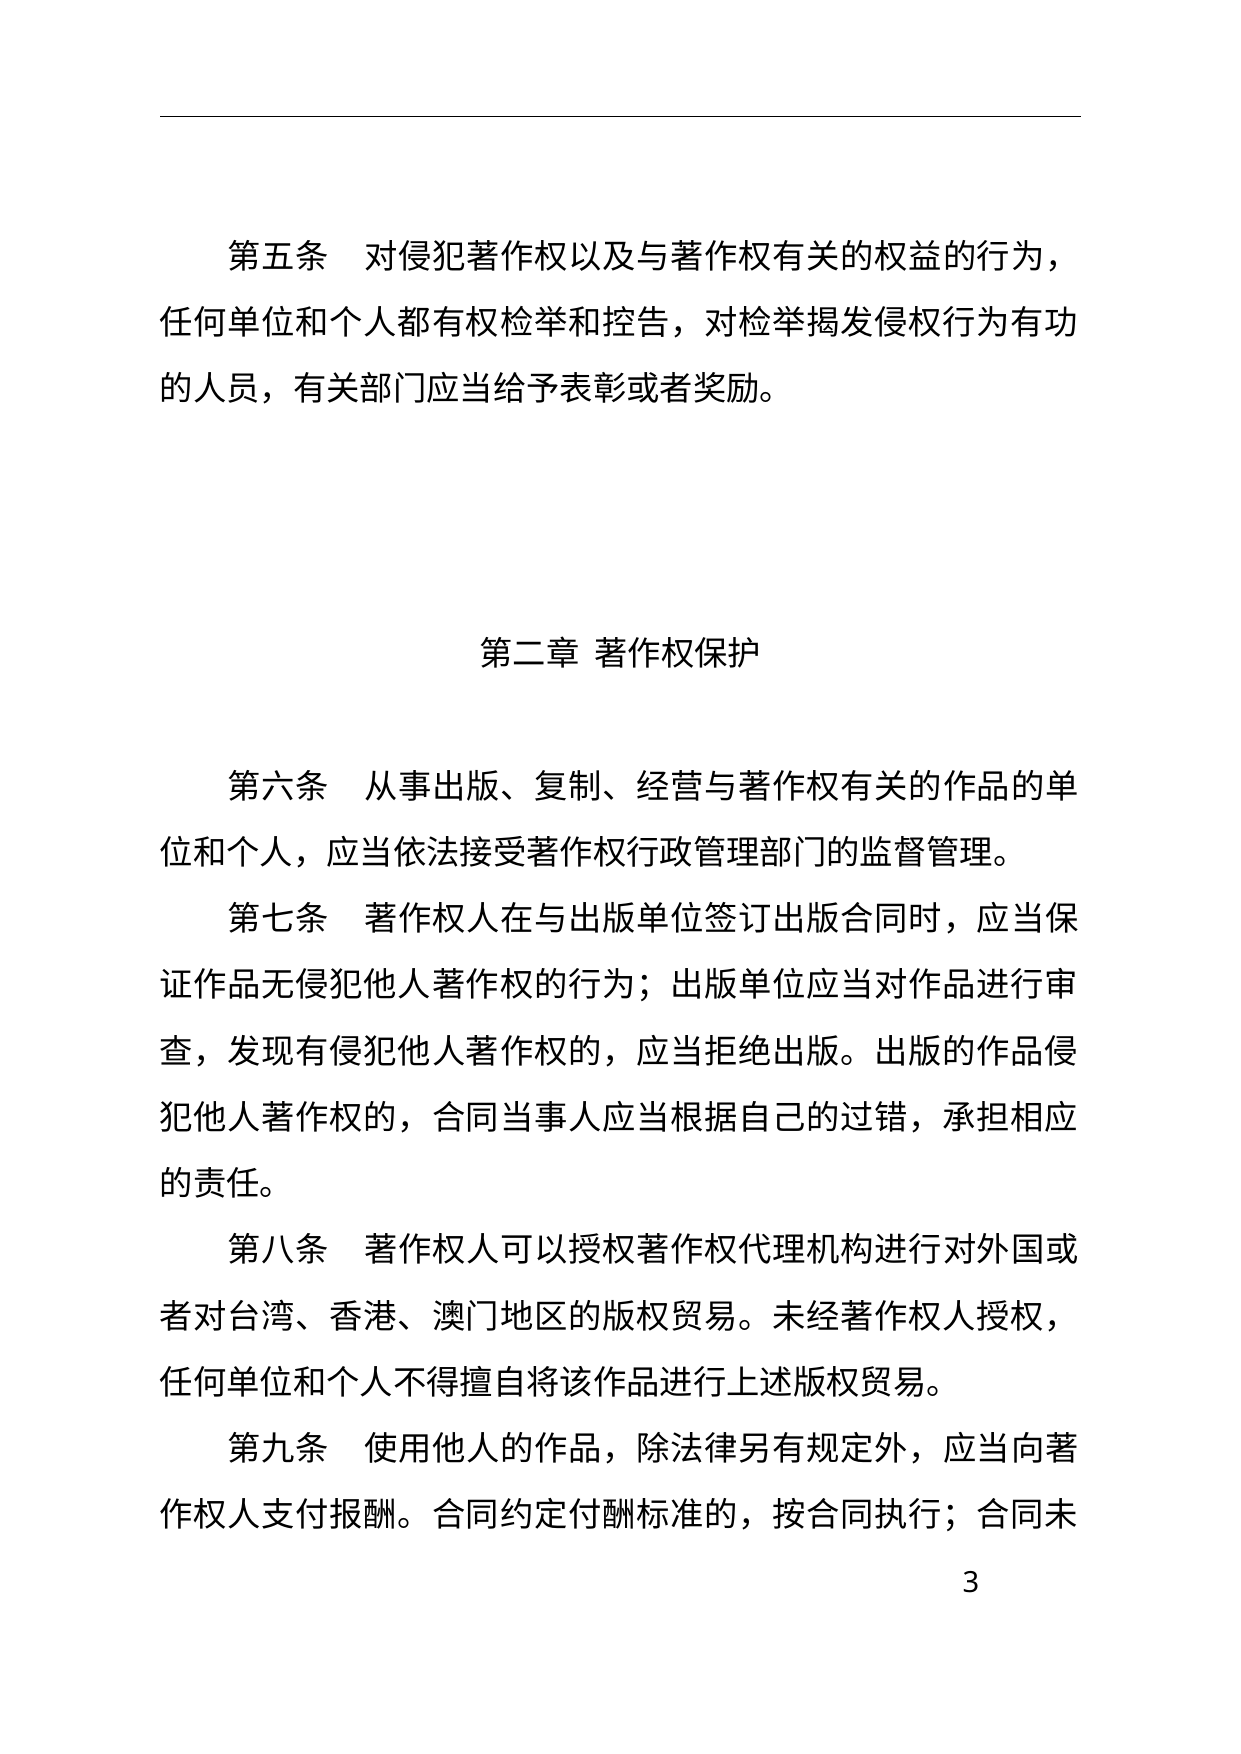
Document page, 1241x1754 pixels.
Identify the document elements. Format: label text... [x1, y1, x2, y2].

text 第二章 著作权保护 [159, 618, 1081, 684]
text 第七条 著作权人在与出版单位签订出版合同时，应当保证作品无侵犯他人著作权的行为；出版单位应当对作品进行审查，发现有侵犯他人著作权的，应当拒绝出版。出版的作品侵犯他人著作权的，合同当事人应当根据自己的过错，承担相应的责任。 [159, 883, 1081, 1214]
text 第五条 对侵犯著作权以及与著作权有关的权益的行为，任何单位和个人都有权检举和控告，对检举揭发侵权行为有功的人员，有关部门应当给予表彰或者奖励。 [159, 220, 1081, 419]
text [159, 1413, 1081, 1545]
text 第六条 从事出版、复制、经营与著作权有关的作品的单位和个人，应当依法接受著作权行政管理部门的监督管理。 [159, 750, 1081, 883]
text 第八条 著作权人可以授权著作权代理机构进行对外国或者对台湾、香港、澳门地区的版权贸易。未经著作权人授权，任何单位和个人不得擅自将该作品进行上述版权贸易。 [159, 1214, 1081, 1413]
